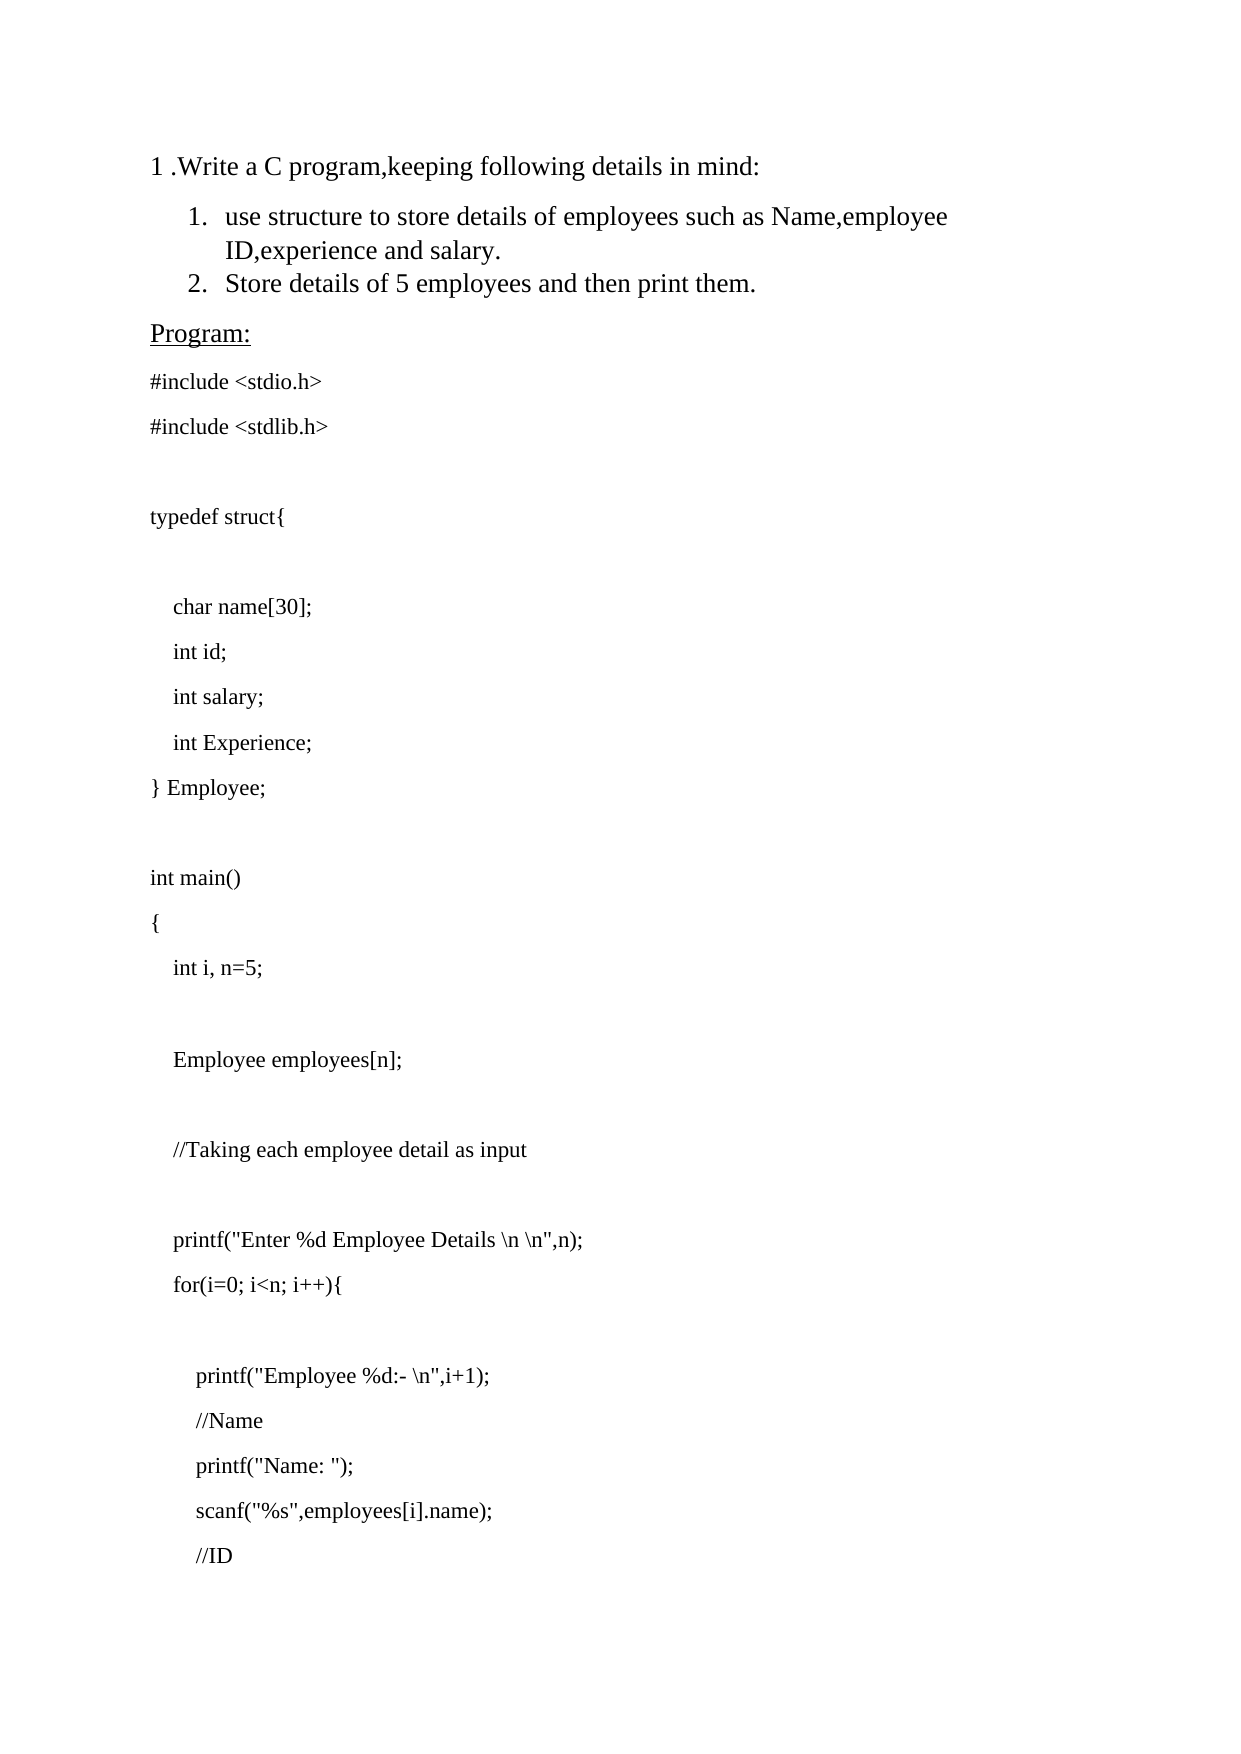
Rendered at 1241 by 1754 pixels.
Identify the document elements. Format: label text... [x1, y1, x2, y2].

text { [150, 909, 1090, 935]
text #include <stdio.h> [150, 368, 1090, 394]
text //Taking each employee detail as input [150, 1136, 1090, 1163]
text printf("Enter %d Employee Details \n \n",n); [150, 1226, 1090, 1253]
text printf("Employee %d:- \n",i+1); [150, 1362, 1090, 1388]
text int i, n=5; [150, 954, 1090, 980]
text char name[30]; [150, 593, 1090, 619]
text typedef struct{ [150, 503, 1090, 529]
text Employee employees[n]; [150, 1046, 1090, 1072]
text scanf("%s",employees[i].name); [150, 1497, 1090, 1523]
text int main() [150, 864, 1090, 890]
text //ID [150, 1542, 1090, 1568]
text 1 .Write a C program,keeping following details in mind: [150, 150, 1090, 181]
text int id; [150, 638, 1090, 665]
list use structure to store details of employees such as Name,employee ID,experience and salary. [187, 200, 1090, 265]
text Program: [150, 317, 1090, 349]
text int salary; [150, 683, 1090, 710]
text int Experience; [150, 728, 1090, 755]
text #include <stdlib.h> [150, 413, 1090, 439]
text printf("Name: "); [150, 1452, 1090, 1478]
list Store details of 5 employees and then print them. [187, 267, 1090, 298]
text for(i=0; i<n; i++){ [150, 1272, 1090, 1298]
text //Name [150, 1407, 1090, 1433]
text } Employee; [150, 774, 1090, 800]
